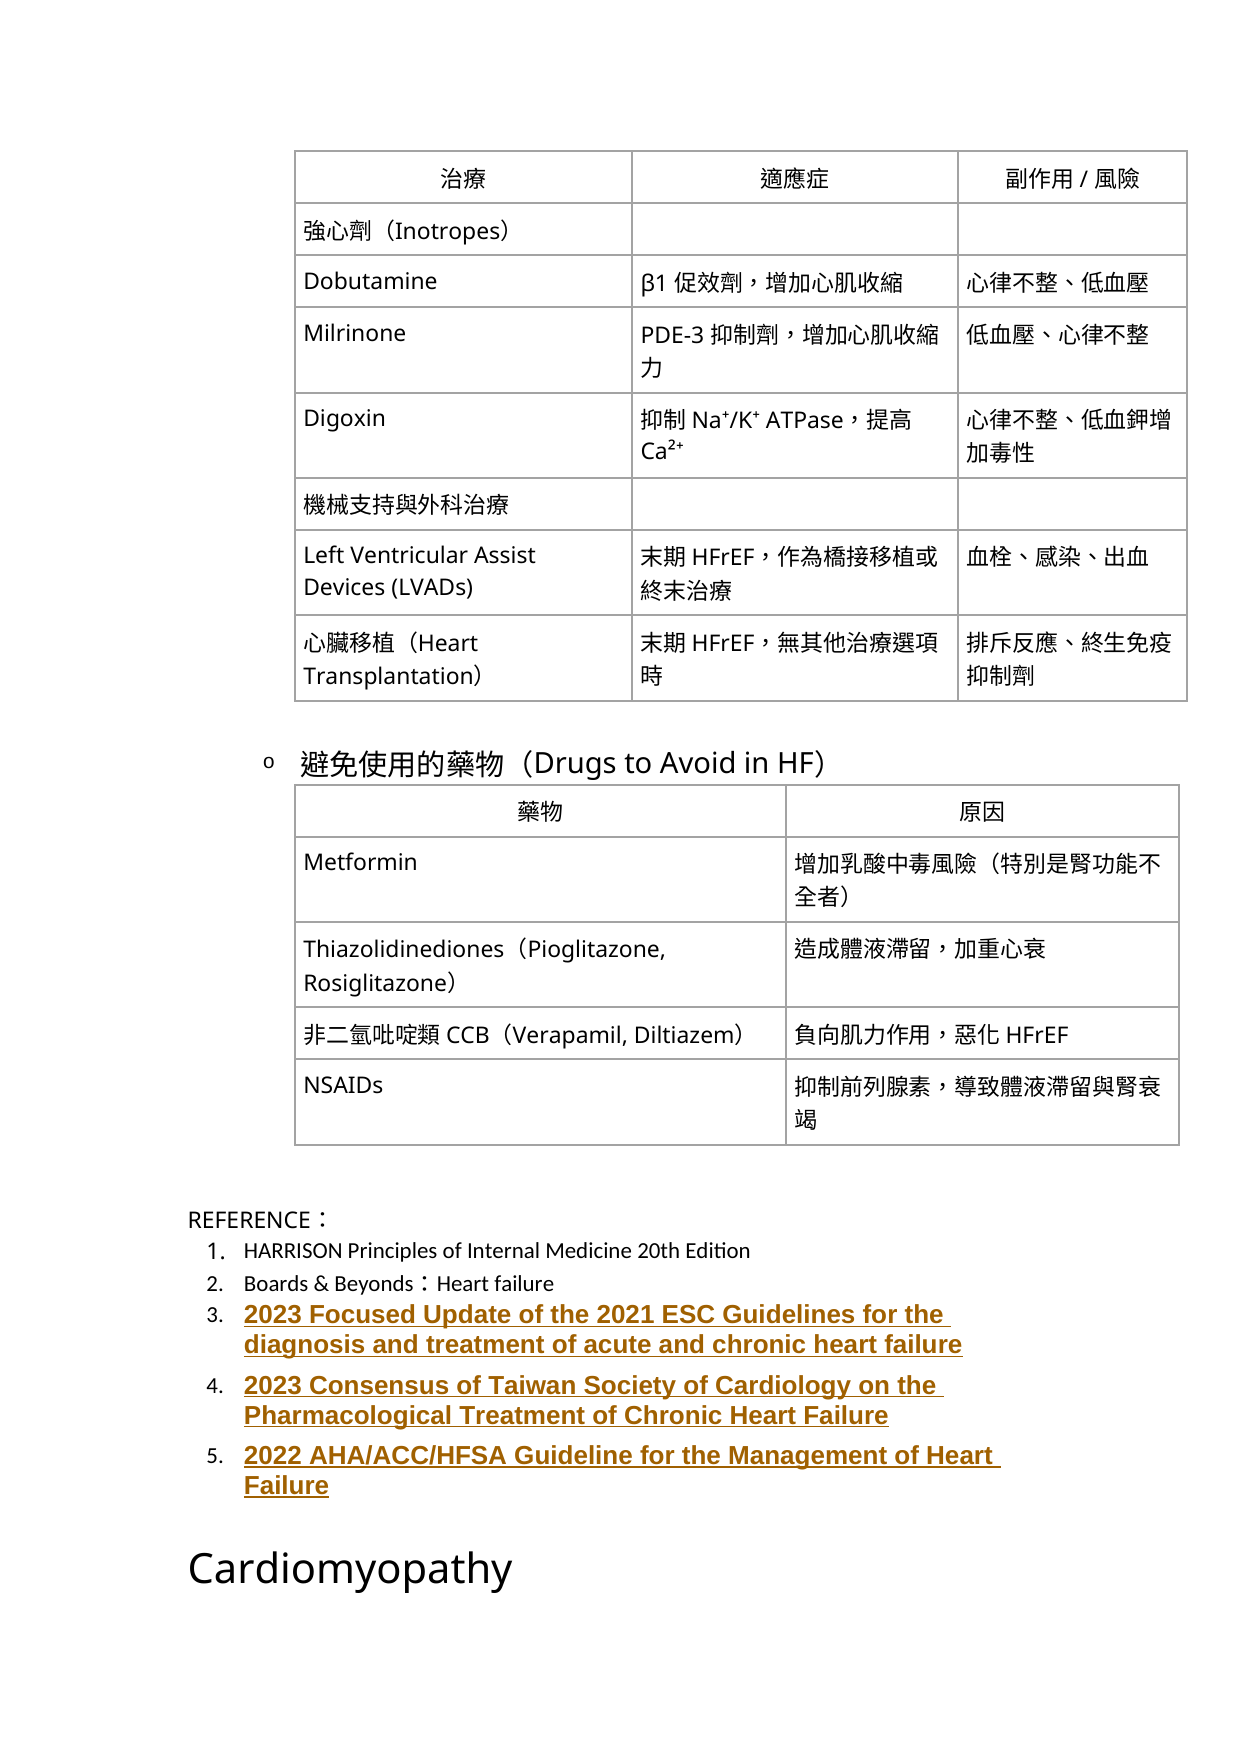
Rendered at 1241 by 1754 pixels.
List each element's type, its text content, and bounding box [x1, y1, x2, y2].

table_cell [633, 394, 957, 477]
list HARRISON Principles of Internal Medicine 20th Edition [206, 1235, 1053, 1266]
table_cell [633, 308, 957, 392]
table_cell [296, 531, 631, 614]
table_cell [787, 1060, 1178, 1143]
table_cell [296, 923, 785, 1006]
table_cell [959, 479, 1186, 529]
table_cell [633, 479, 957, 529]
list 2023 Focused Update of the 2021 ESC Guidelines for the diagnosis and treatment of acute and chronic heart failure [206, 1299, 1053, 1359]
list 避免使用的藥物（Drugs to Avoid in HF） [262, 741, 1053, 784]
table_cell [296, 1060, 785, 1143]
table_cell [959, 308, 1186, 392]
list 2022 AHA/ACC/HFSA Guideline for the Management of Heart Failure [206, 1440, 1053, 1500]
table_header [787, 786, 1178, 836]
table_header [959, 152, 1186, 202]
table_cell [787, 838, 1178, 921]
list Boards & Beyonds：Heart failure [206, 1266, 1053, 1299]
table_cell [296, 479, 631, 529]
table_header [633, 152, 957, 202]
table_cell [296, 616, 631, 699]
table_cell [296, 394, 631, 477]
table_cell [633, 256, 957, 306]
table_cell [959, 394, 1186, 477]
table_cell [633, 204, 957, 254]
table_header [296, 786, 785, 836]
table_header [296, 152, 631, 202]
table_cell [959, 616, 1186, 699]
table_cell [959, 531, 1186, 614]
text Cardiomyopathy [187, 1539, 1053, 1596]
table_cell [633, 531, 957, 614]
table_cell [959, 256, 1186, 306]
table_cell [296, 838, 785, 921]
list 2023 Consensus of Taiwan Society of Cardiology on the Pharmacological Treatment of Chronic Heart Failure [206, 1370, 1053, 1430]
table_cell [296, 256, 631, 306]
text REFERENCE： [187, 1202, 1053, 1235]
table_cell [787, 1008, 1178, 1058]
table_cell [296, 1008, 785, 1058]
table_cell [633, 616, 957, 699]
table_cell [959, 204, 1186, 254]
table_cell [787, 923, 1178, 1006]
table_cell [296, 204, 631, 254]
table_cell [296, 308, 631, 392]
